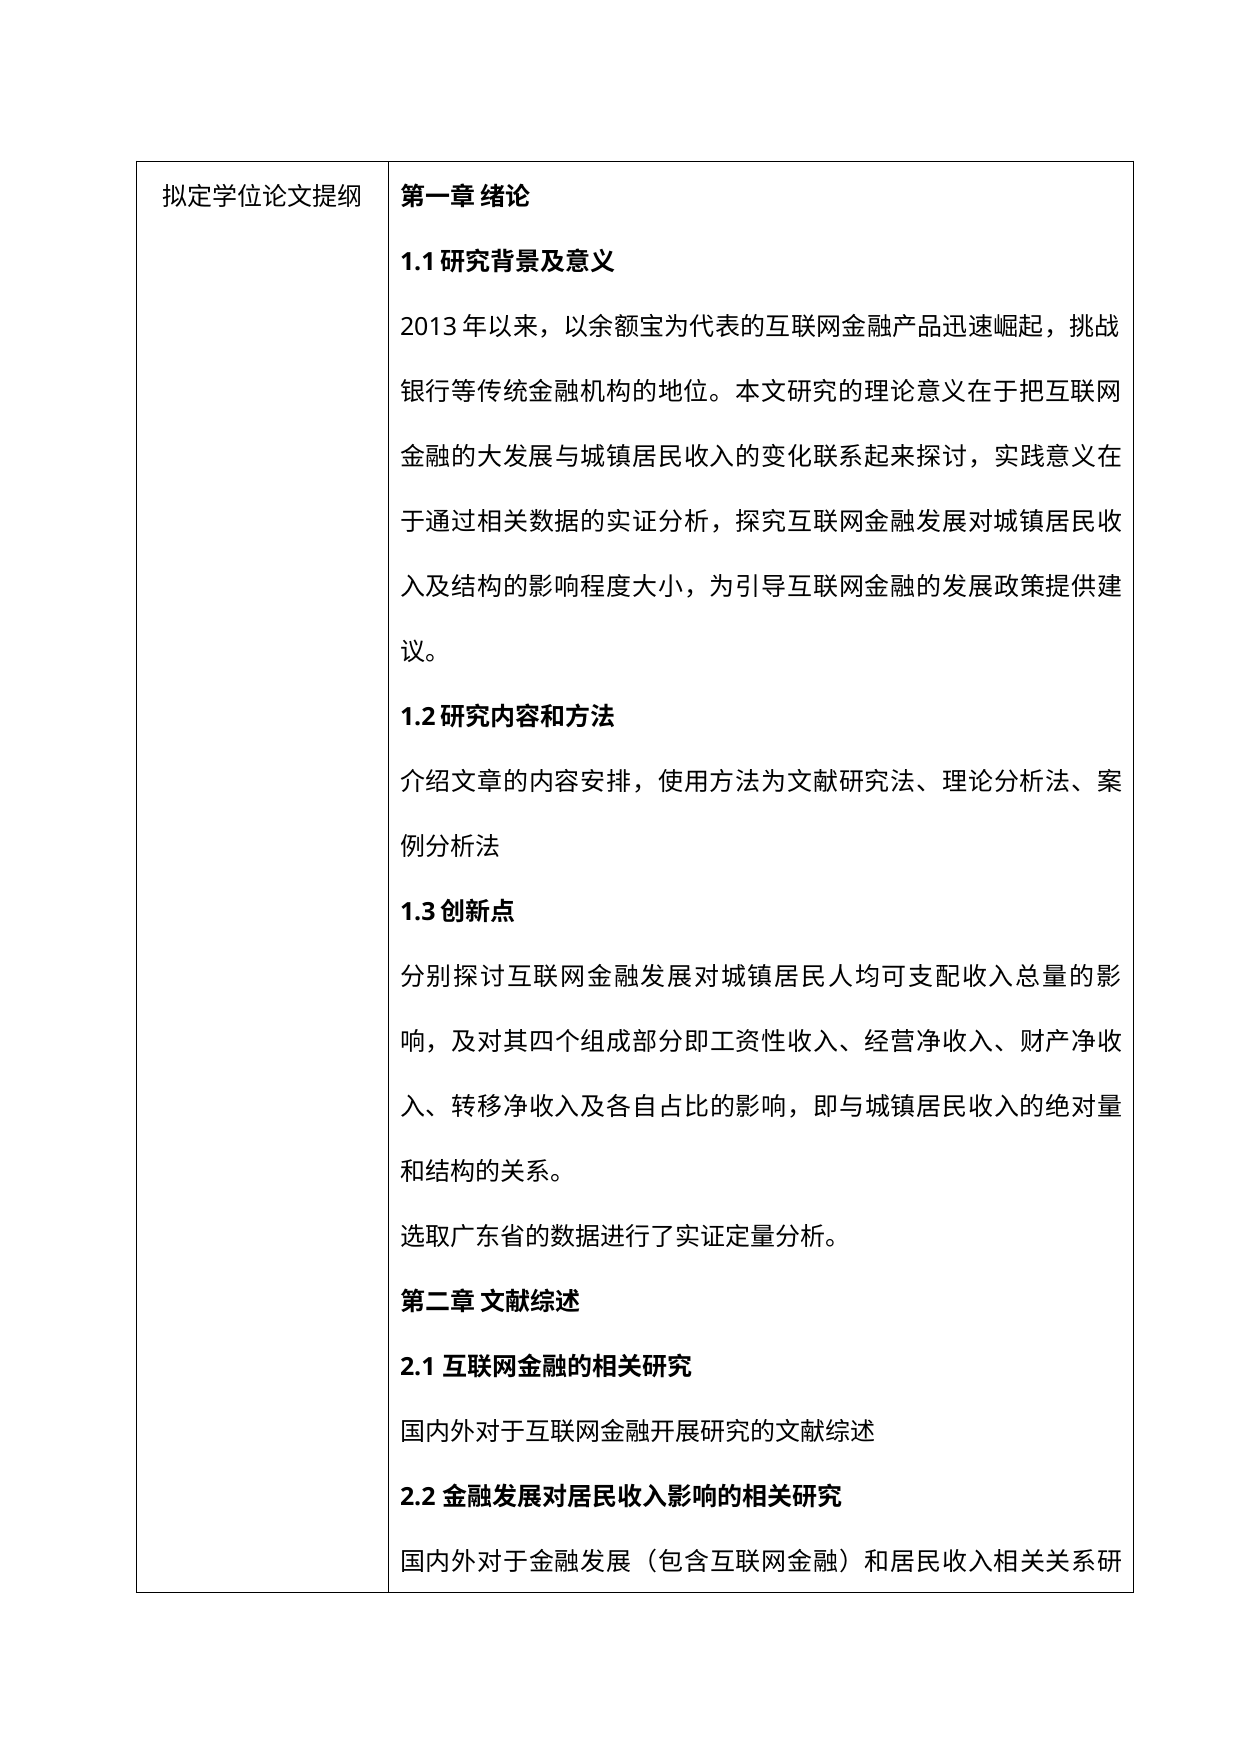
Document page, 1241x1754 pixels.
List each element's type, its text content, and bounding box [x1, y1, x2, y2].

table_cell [389, 162, 1133, 1592]
table_cell 拟定学位论文提纲 [137, 162, 388, 1592]
